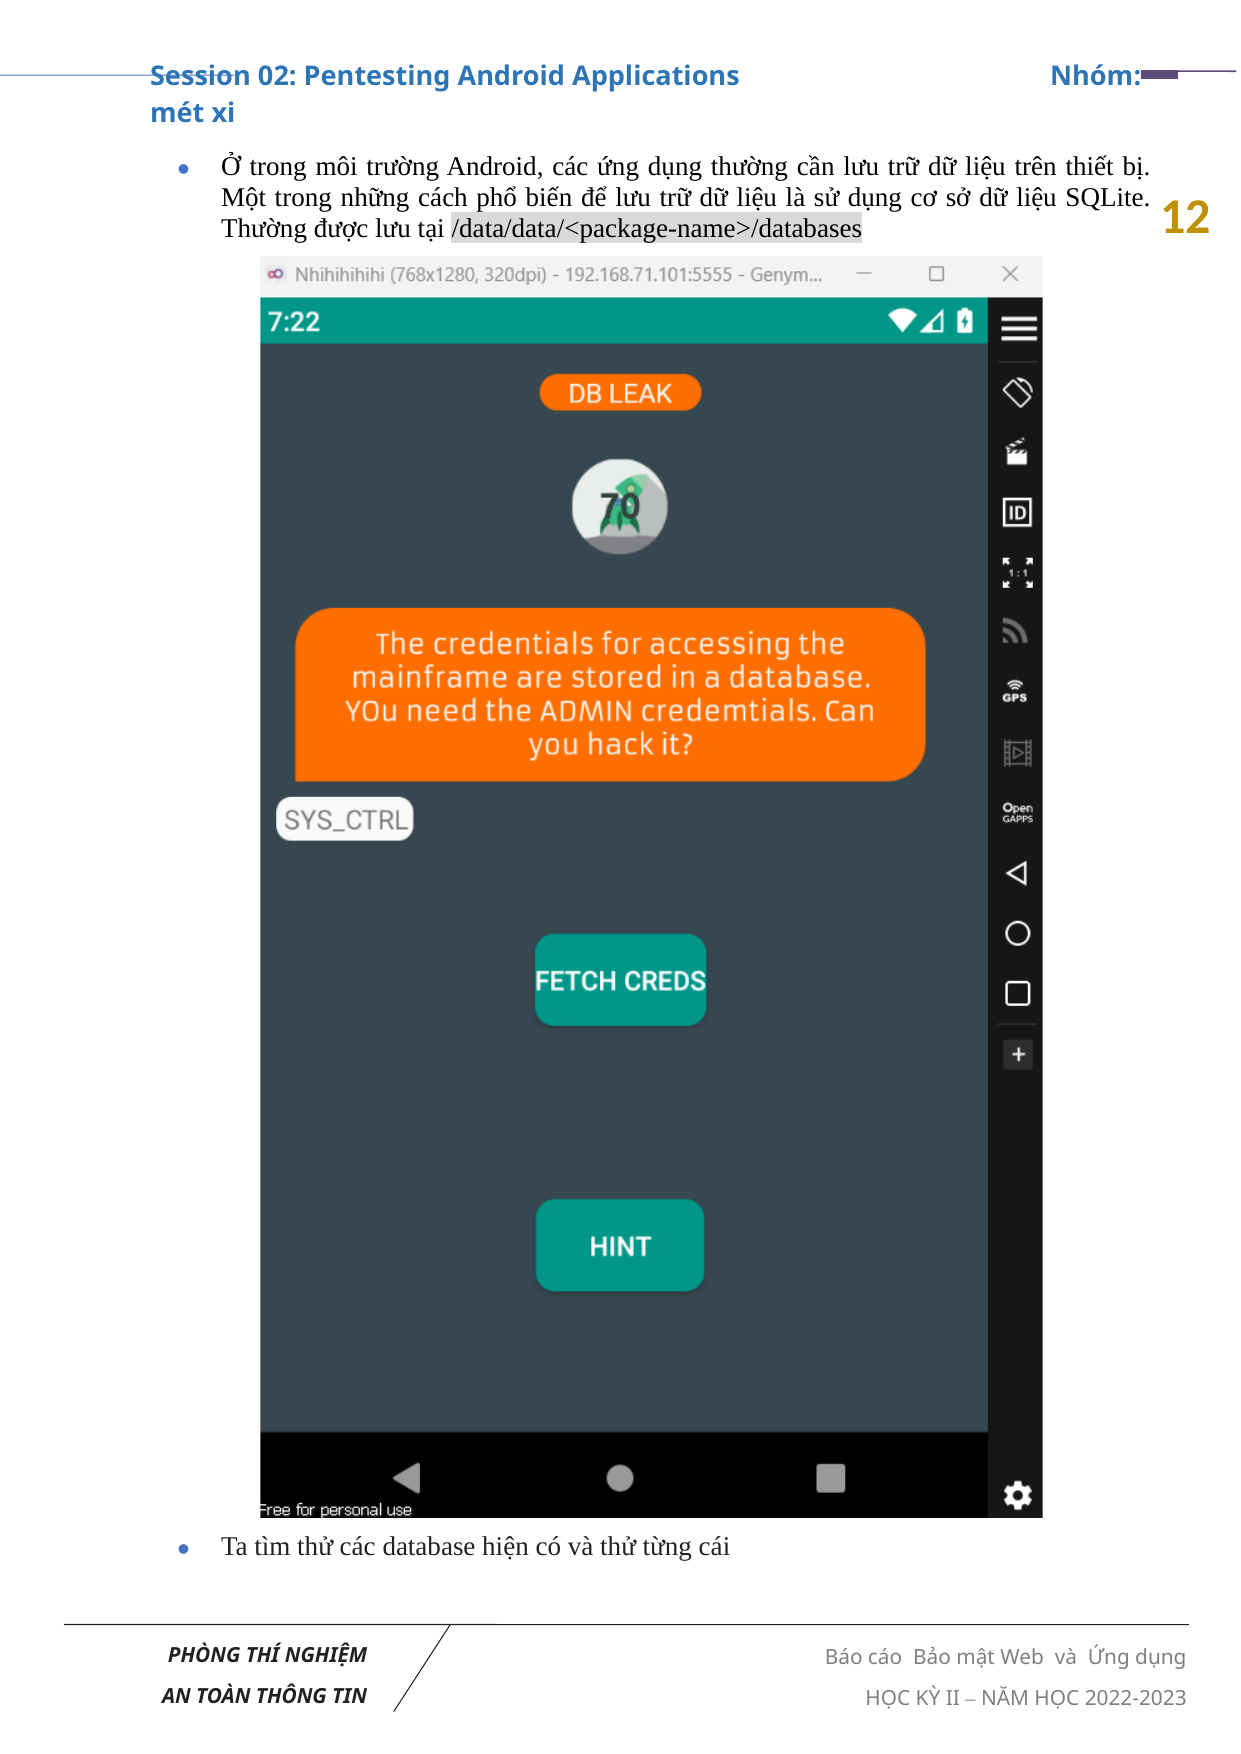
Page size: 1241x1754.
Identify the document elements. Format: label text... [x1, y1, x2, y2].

picture [260, 256, 1043, 1518]
list Ta tìm thử các database hiện có và thử từng cái [177, 1530, 1153, 1561]
list Ở trong môi trường Android, các ứng dụng thường cần lưu trữ dữ liệu trên thiết bị. Một trong những cách phổ biến để lưu trữ dữ liệu là sử dụng cơ sở dữ liệu SQLite. Thường được lưu tại /data/data/<package-name>/databases [177, 150, 1153, 243]
